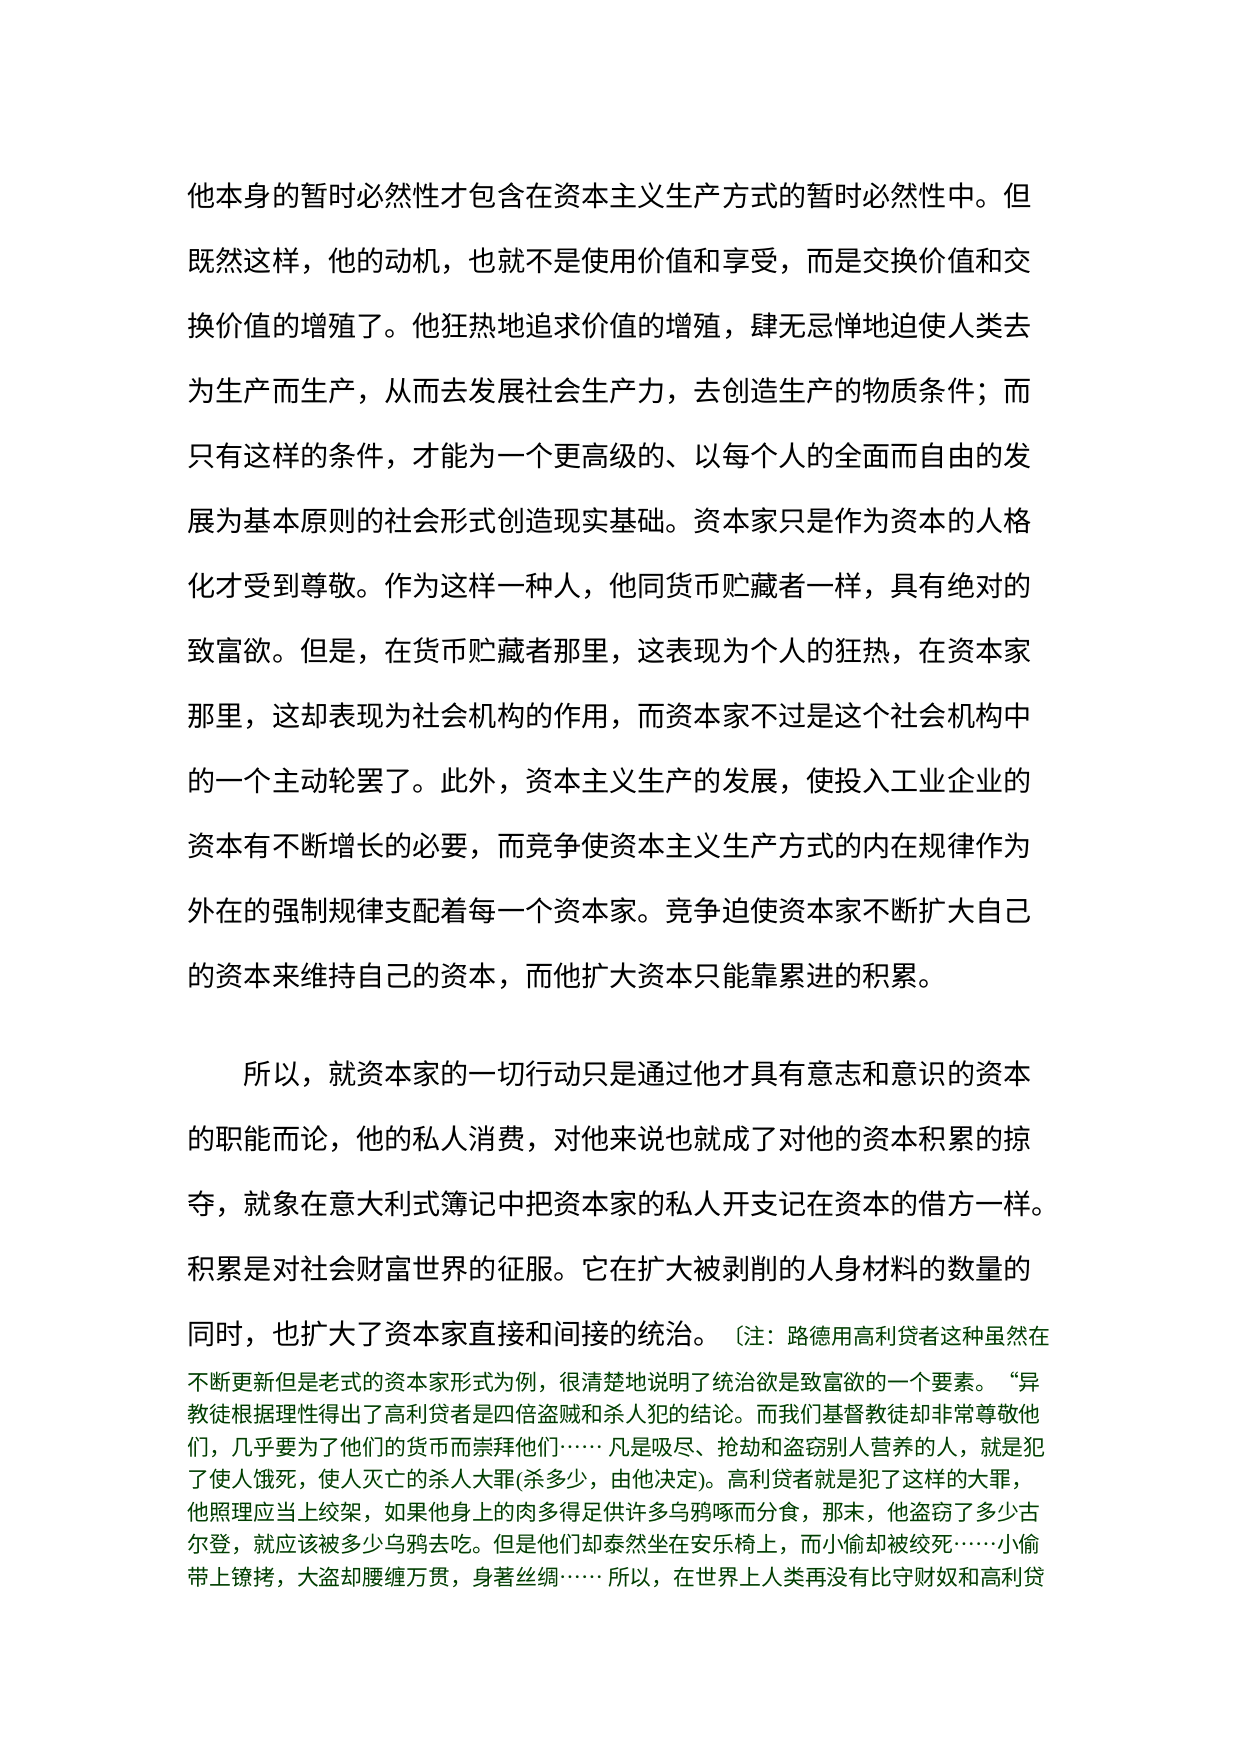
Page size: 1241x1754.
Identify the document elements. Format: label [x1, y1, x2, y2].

text [187, 162, 1053, 1592]
